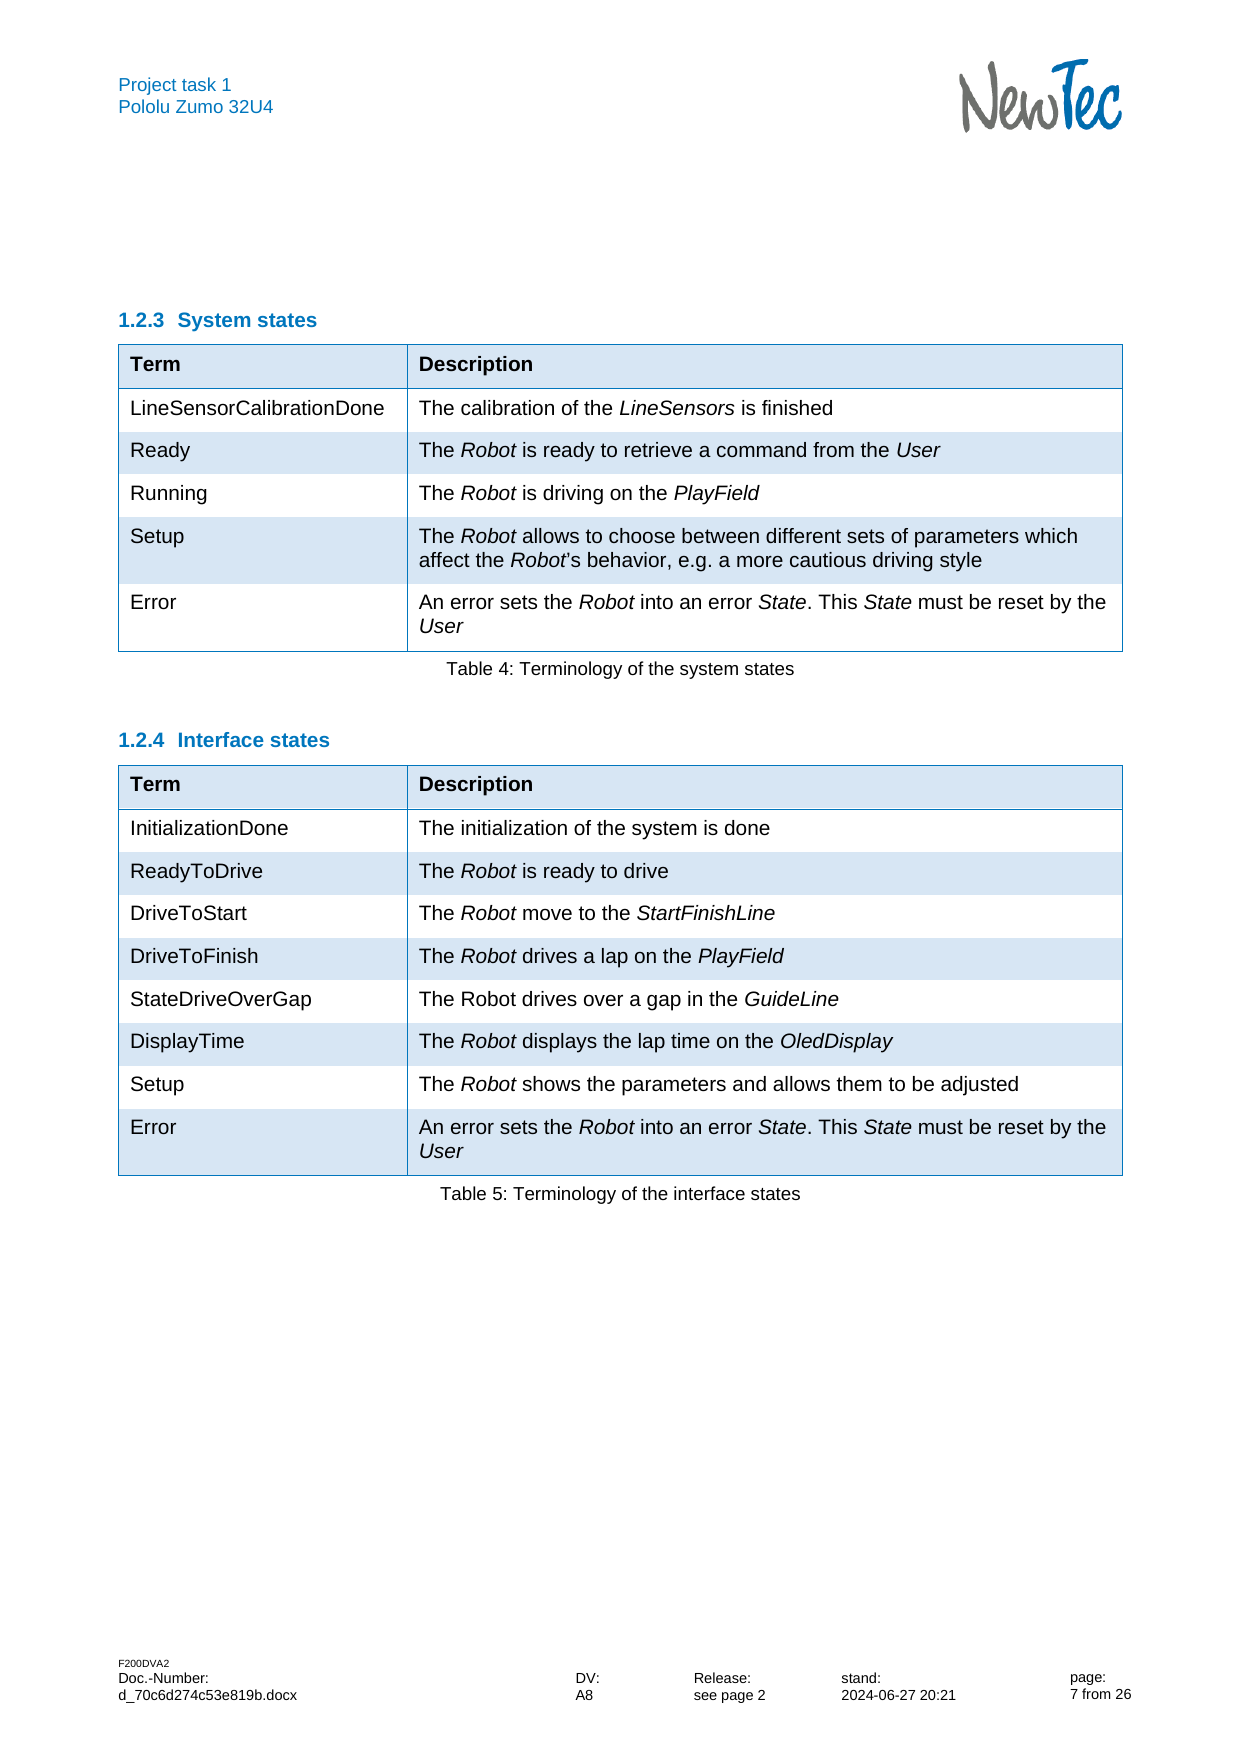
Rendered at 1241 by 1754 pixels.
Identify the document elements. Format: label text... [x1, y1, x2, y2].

table_cell The Robot is ready to drive [408, 852, 1122, 895]
table_cell InitializationDone [119, 810, 407, 852]
table_cell LineSensorCalibrationDone [119, 389, 407, 432]
table_cell DriveToFinish [119, 938, 407, 980]
table_cell The Robot is ready to retrieve a command from the User [408, 432, 1122, 474]
text Table 4: Terminology of the system states [118, 658, 1122, 679]
table_cell The calibration of the LineSensors is finished [408, 389, 1122, 432]
subtitle Interface states [118, 728, 1122, 752]
table_cell The Robot drives a lap on the PlayField [408, 938, 1122, 980]
table_cell Error [119, 584, 407, 651]
table_cell The Robot move to the StartFinishLine [408, 895, 1122, 938]
table_cell ReadyToDrive [119, 852, 407, 895]
table_cell The initialization of the system is done [408, 810, 1122, 852]
table_cell Error [119, 1109, 407, 1175]
table_cell The Robot is driving on the PlayField [408, 475, 1122, 517]
table_header Term [119, 766, 407, 808]
table_cell The Robot allows to choose between different sets of parameters which affect the Robot’s behavior, e.g. a more cautious driving style [408, 517, 1122, 584]
subtitle System states [118, 308, 1122, 332]
table_cell Setup [119, 517, 407, 584]
table_cell Running [119, 475, 407, 517]
table_header Description [408, 345, 1122, 388]
table_cell The Robot shows the parameters and allows them to be adjusted [408, 1066, 1122, 1108]
table_cell An error sets the Robot into an error State. This State must be reset by the User [408, 1109, 1122, 1175]
table_cell Setup [119, 1066, 407, 1108]
table_cell Ready [119, 432, 407, 474]
table_cell DriveToStart [119, 895, 407, 938]
table_cell An error sets the Robot into an error State. This State must be reset by the User [408, 584, 1122, 651]
table_cell The Robot drives over a gap in the GuideLine [408, 980, 1122, 1023]
text Table 5: Terminology of the interface states [118, 1182, 1122, 1204]
table_header Description [408, 766, 1122, 808]
table_cell DisplayTime [119, 1023, 407, 1066]
picture [954, 59, 1122, 134]
table_cell StateDriveOverGap [119, 980, 407, 1023]
table_cell The Robot displays the lap time on the OledDisplay [408, 1023, 1122, 1066]
table_header Term [119, 345, 407, 388]
